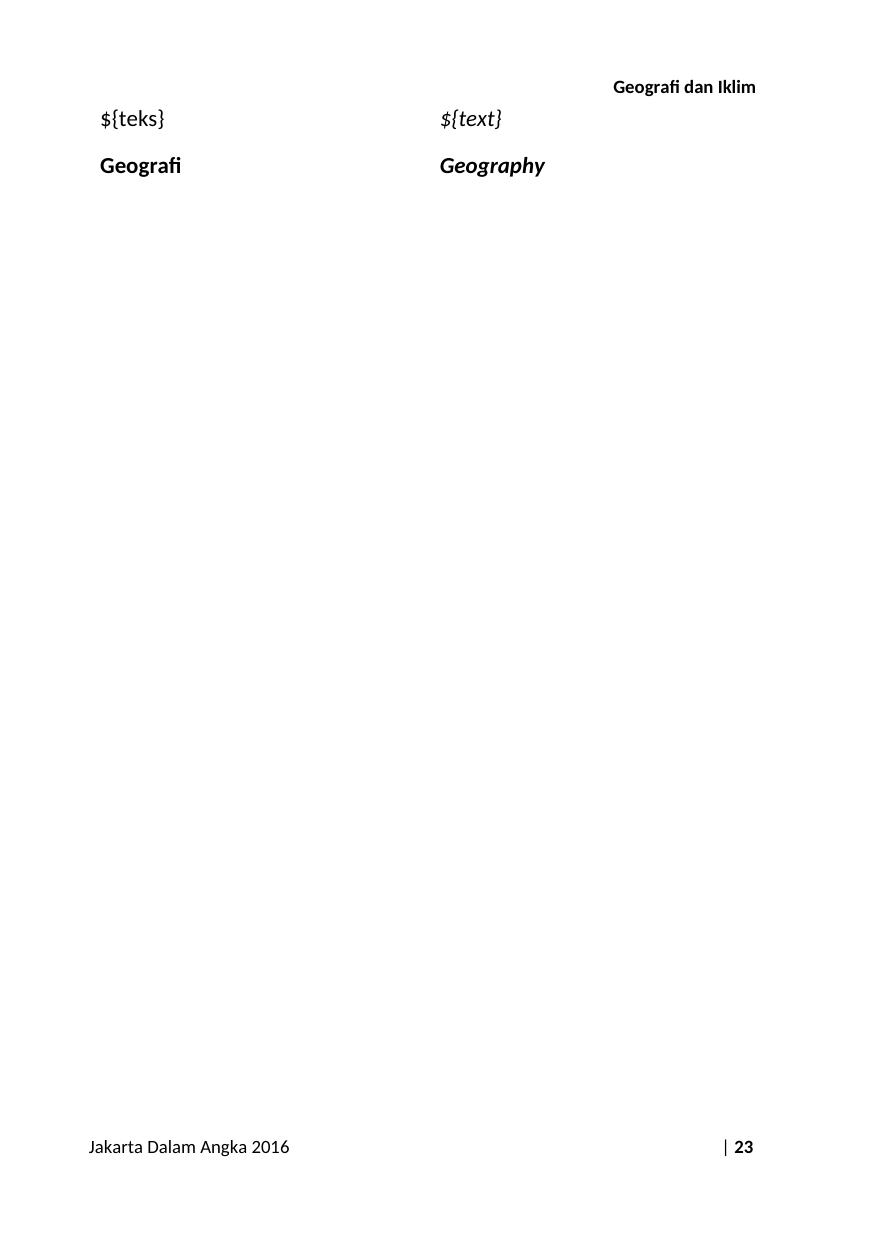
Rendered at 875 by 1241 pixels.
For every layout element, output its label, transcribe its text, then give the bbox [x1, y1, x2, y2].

table_header Geography [428, 151, 798, 198]
table_header ${teks} [89, 105, 428, 151]
table_header ${text} [428, 105, 798, 151]
table_header Geografi [89, 151, 428, 198]
